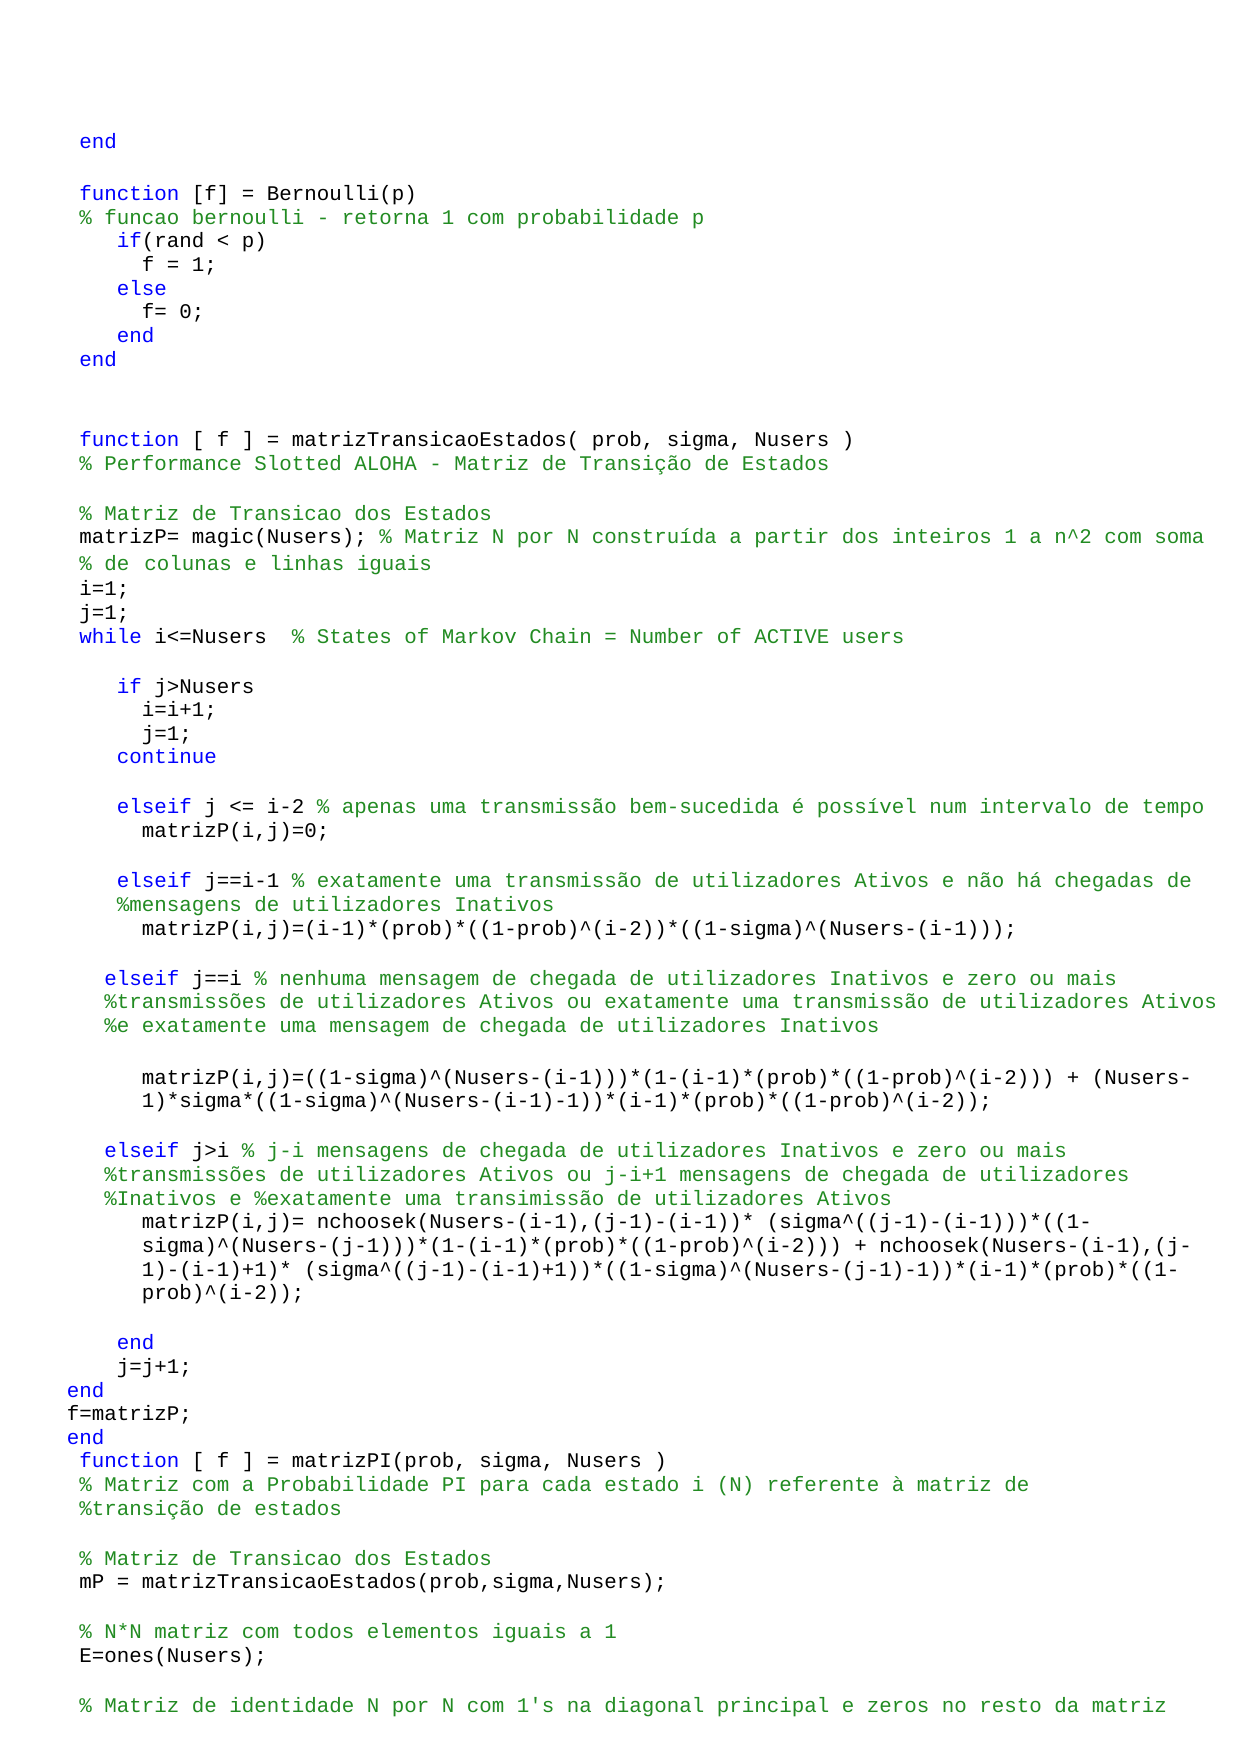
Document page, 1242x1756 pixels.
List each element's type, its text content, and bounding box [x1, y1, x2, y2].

text i=1; [4, 578, 1223, 602]
text %transição de estados [4, 1498, 1223, 1521]
text % Matriz com a Probabilidade PI para cada estado i (N) referente à matriz de [4, 1474, 1223, 1498]
text f= 0; [4, 301, 1223, 325]
text end [4, 325, 1223, 349]
text end [4, 1332, 1223, 1356]
text % Performance Slotted ALOHA - Matriz de Transição de Estados [4, 453, 1223, 476]
text elseif j==i-1 % exatamente uma transmissão de utilizadores Ativos e não há chegadas de %mensagens de utilizadores Inativos [4, 870, 1223, 917]
text % N*N matriz com todos elementos iguais a 1 [4, 1621, 1223, 1645]
text matrizP(i,j)=(i-1)*(prob)*((1-prob)^(i-2))*((1-sigma)^(Nusers-(i-1))); [4, 917, 1223, 941]
text while i<=Nusers % States of Markov Chain = Number of ACTIVE users [4, 626, 1223, 649]
text end [4, 131, 1223, 155]
text matrizP(i,j)=((1-sigma)^(Nusers-(i-1)))*(1-(i-1)*(prob)*((1-prob)^(i-2))) + (Nusers- 1)*sigma*((1-sigma)^(Nusers-(i-1)-1))*(i-1)*(prob)*((1-prob)^(i-2)); [4, 1067, 1223, 1114]
text mP = matrizTransicaoEstados(prob,sigma,Nusers); [4, 1571, 1223, 1595]
text matrizP(i,j)= nchoosek(Nusers-(i-1),(j-1)-(i-1))* (sigma^((j-1)-(i-1)))*((1- sigma)^(Nusers-(j-1)))*(1-(i-1)*(prob)*((1-prob)^(i-2))) + nchoosek(Nusers-(i-1),(j- 1)-(i-1)+1)* (sigma^((j-1)-(i-1)+1))*((1-sigma)^(Nusers-(j-1)-1))*(i-1)*(prob)*((1- prob)^(i-2)); [4, 1211, 1223, 1306]
text E=ones(Nusers); [4, 1645, 1223, 1669]
text end [4, 349, 1223, 372]
text % Matriz de identidade N por N com 1's na diagonal principal e zeros no resto da matriz [4, 1695, 1223, 1719]
text i=i+1; [4, 699, 1223, 723]
text elseif j==i % nenhuma mensagem de chegada de utilizadores Inativos e zero ou mais %transmissões de utilizadores Ativos ou exatamente uma transmissão de utilizadores Ativos %e exatamente uma mensagem de chegada de utilizadores Inativos [4, 967, 1223, 1038]
text end [4, 1427, 1223, 1451]
text matrizP= magic(Nusers); % Matriz N por N construída a partir dos inteiros 1 a n^2 com soma % de colunas e linhas iguais [4, 526, 1223, 578]
text if(rand < p) [4, 231, 1223, 254]
text continue [4, 747, 1223, 770]
text % funcao bernoulli - retorna 1 com probabilidade p [4, 207, 1223, 231]
text f = 1; [4, 254, 1223, 278]
text function [ f ] = matrizTransicaoEstados( prob, sigma, Nusers ) [4, 429, 1223, 453]
text j=1; [4, 723, 1223, 747]
text function [ f ] = matrizPI(prob, sigma, Nusers ) [4, 1451, 1223, 1474]
text % Matriz de Transicao dos Estados [4, 503, 1223, 526]
text else [4, 278, 1223, 301]
text j=1; [4, 602, 1223, 626]
text elseif j>i % j-i mensagens de chegada de utilizadores Inativos e zero ou mais %transmissões de utilizadores Ativos ou j-i+1 mensagens de chegada de utilizadores %Inativos e %exatamente uma transimissão de utilizadores Ativos [4, 1140, 1223, 1211]
text end [4, 1379, 1223, 1403]
text % Matriz de Transicao dos Estados [4, 1548, 1223, 1571]
text elseif j <= i-2 % apenas uma transmissão bem-sucedida é possível num intervalo de tempo [4, 797, 1223, 820]
text f=matrizP; [4, 1403, 1223, 1427]
text function [f] = Bernoulli(p) [4, 183, 1223, 207]
text j=j+1; [4, 1356, 1223, 1379]
text matrizP(i,j)=0; [4, 820, 1223, 844]
text if j>Nusers [4, 676, 1223, 699]
